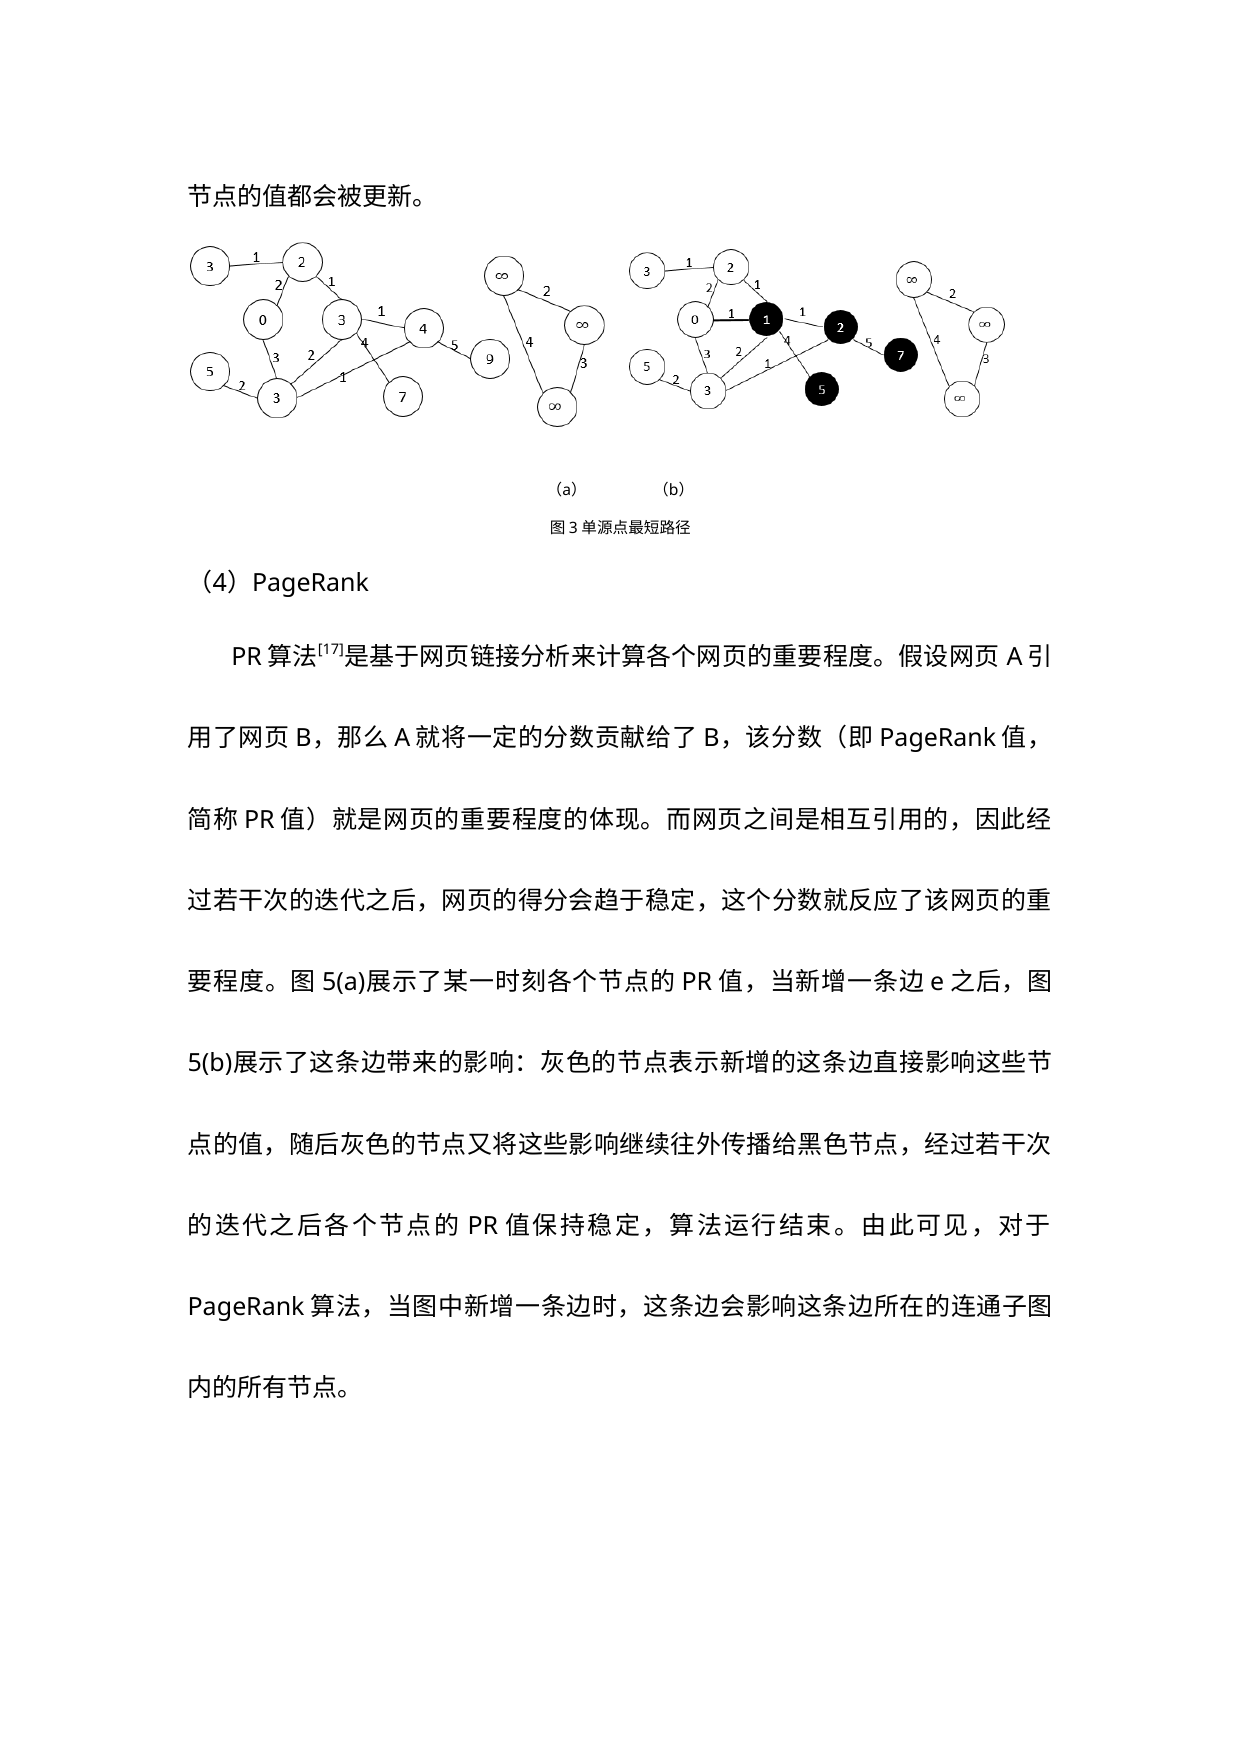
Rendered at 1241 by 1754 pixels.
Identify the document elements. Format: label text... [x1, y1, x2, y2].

picture [187, 236, 611, 432]
picture [623, 242, 1010, 432]
text PR算法[17]是基于网页链接分析来计算各个网页的重要程度。假设网页A引用了网页B，那么A就将一定的分数贡献给了B，该分数（即PageRank值，简称PR值）就是网页的重要程度的体现。而网页之间是相互引用的，因此经过若干次的迭代之后，网页的得分会趋于稳定，这个分数就反应了该网页的重要程度。图5(a)展示了某一时刻各个节点的PR值，当新增一条边e之后，图5(b)展示了这条边带来的影响：灰色的节点表示新增的这条边直接影响这些节点的值，随后灰色的节点又将这些影响继续往外传播给黑色节点，经过若干次的迭代之后各个节点的PR值保持稳定，算法运行结束。由此可见，对于PageRank算法，当图中新增一条边时，这条边会影响这条边所在的连通子图内的所有节点。 [187, 622, 1053, 1418]
text （4）PageRank [187, 548, 1053, 613]
text （a） （b） [187, 472, 1053, 504]
